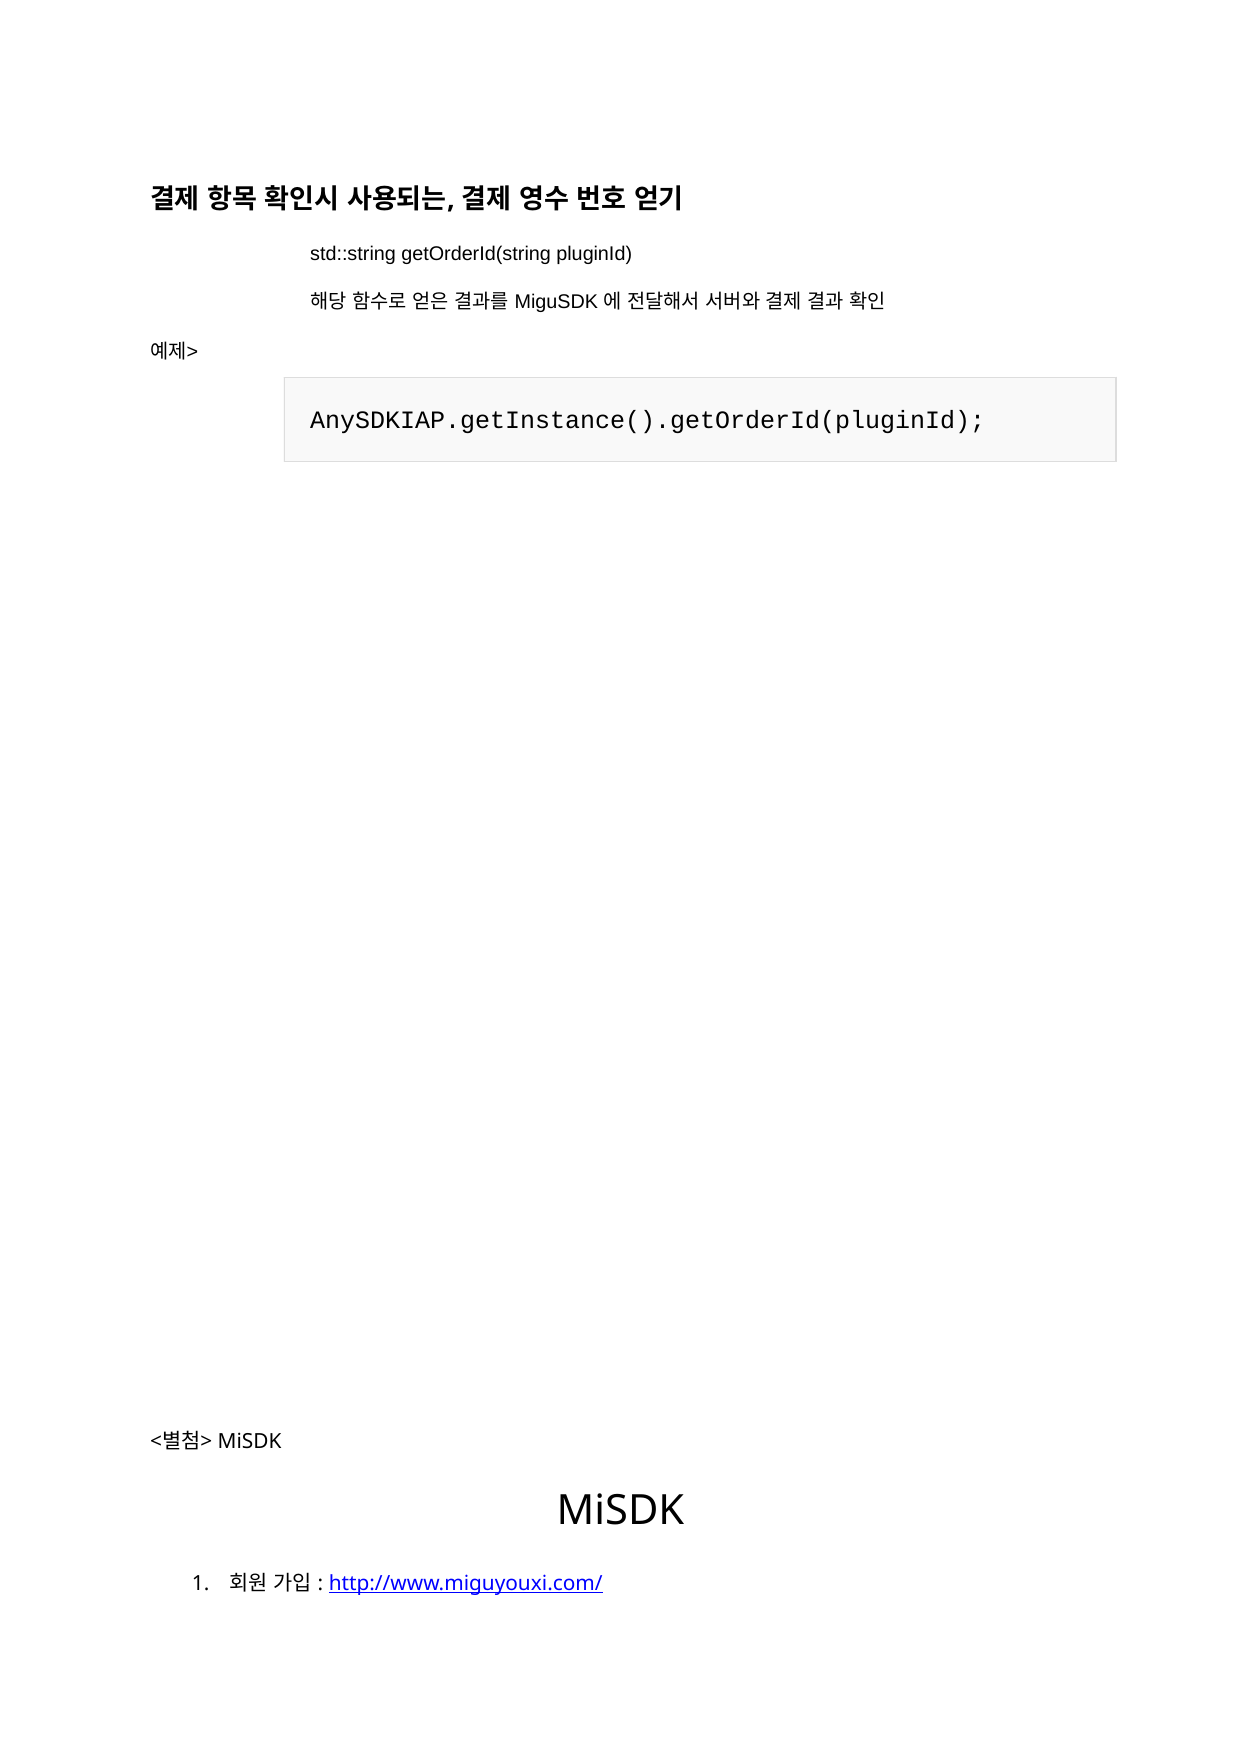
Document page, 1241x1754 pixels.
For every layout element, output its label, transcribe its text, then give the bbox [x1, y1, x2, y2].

text AnySDKIAP.getInstance().getOrderId(pluginId); [285, 378, 1115, 461]
text 해당 함수로 얻은 결과를 MiguSDK 에 전달해서 서버와 결제 결과 확인 [310, 277, 1090, 314]
text 예제> [150, 327, 1090, 364]
text std::string getOrderId(string pluginId) [310, 227, 1090, 264]
text 결제 항목 확인시 사용되는, 결제 영수 번호 얻기 [150, 177, 1090, 217]
text <별첨> MiSDK [150, 1424, 1090, 1454]
text MiSDK [150, 1480, 1090, 1536]
list 회원 가입 : http://www.miguyouxi.com/ [192, 1566, 1090, 1596]
